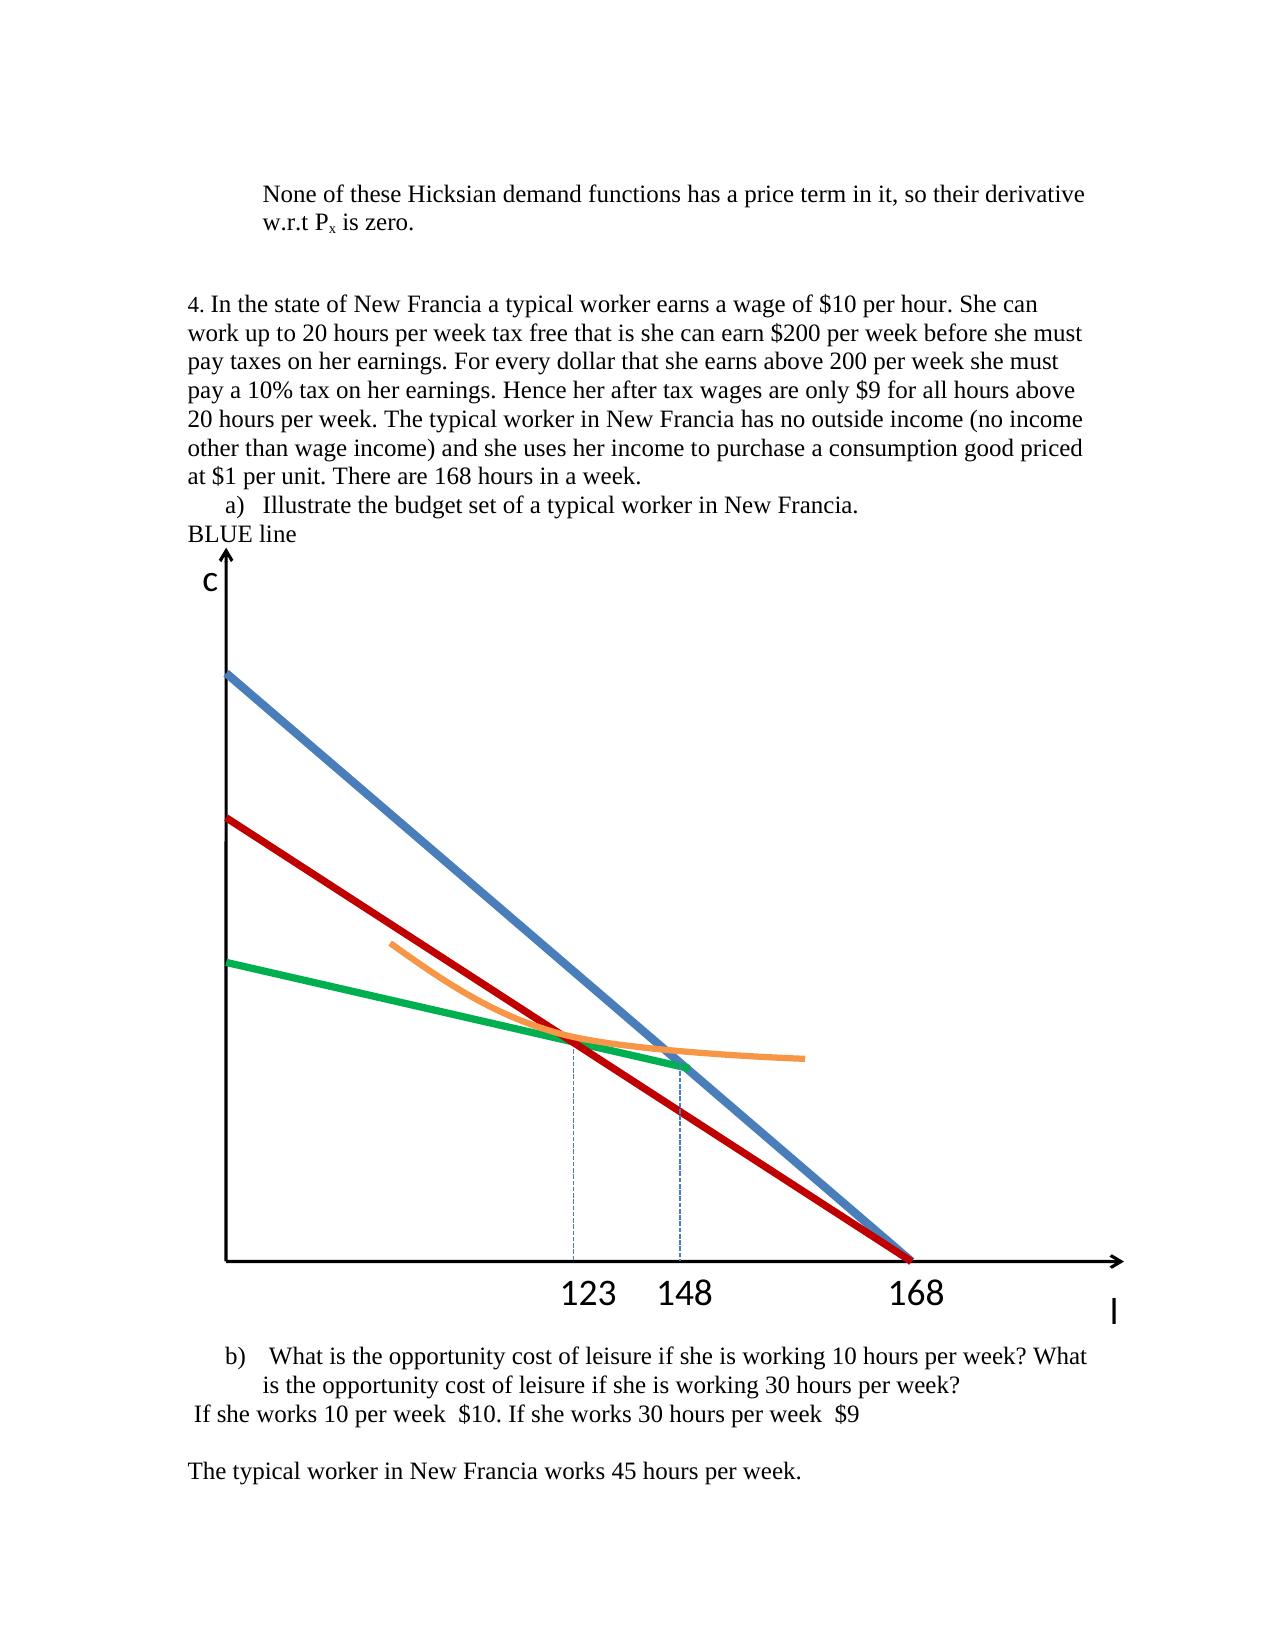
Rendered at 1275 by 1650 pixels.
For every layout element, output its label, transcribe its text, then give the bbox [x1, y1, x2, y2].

text 4. In the state of New Francia a typical worker earns a wage of $10 per hour. She can work up to 20 hours per week tax free that is she can earn $200 per week before she must pay taxes on her earnings. For every dollar that she earns above 200 per week she must pay a 10% tax on her earnings. Hence her after tax wages are only $9 for all hours above 20 hours per week. The typical worker in New Francia has no outside income (no income other than wage income) and she uses her income to purchase a consumption good priced at $1 per unit. There are 168 hours in a week. [187, 289, 1087, 490]
text If she works 10 per week $10. If she works 30 hours per week $9 [187, 1399, 1087, 1428]
text None of these Hicksian demand functions has a price term in it, so their derivative w.r.t Px is zero. [262, 179, 1087, 236]
text The typical worker in New Francia works 45 hours per week. [187, 1456, 1087, 1485]
text BLUE line [187, 519, 1087, 548]
list What is the opportunity cost of leisure if she is working 10 hours per week? What is the opportunity cost of leisure if she is working 30 hours per week? [225, 1341, 1087, 1399]
list Illustrate the budget set of a typical worker in New Francia. [225, 490, 1087, 519]
